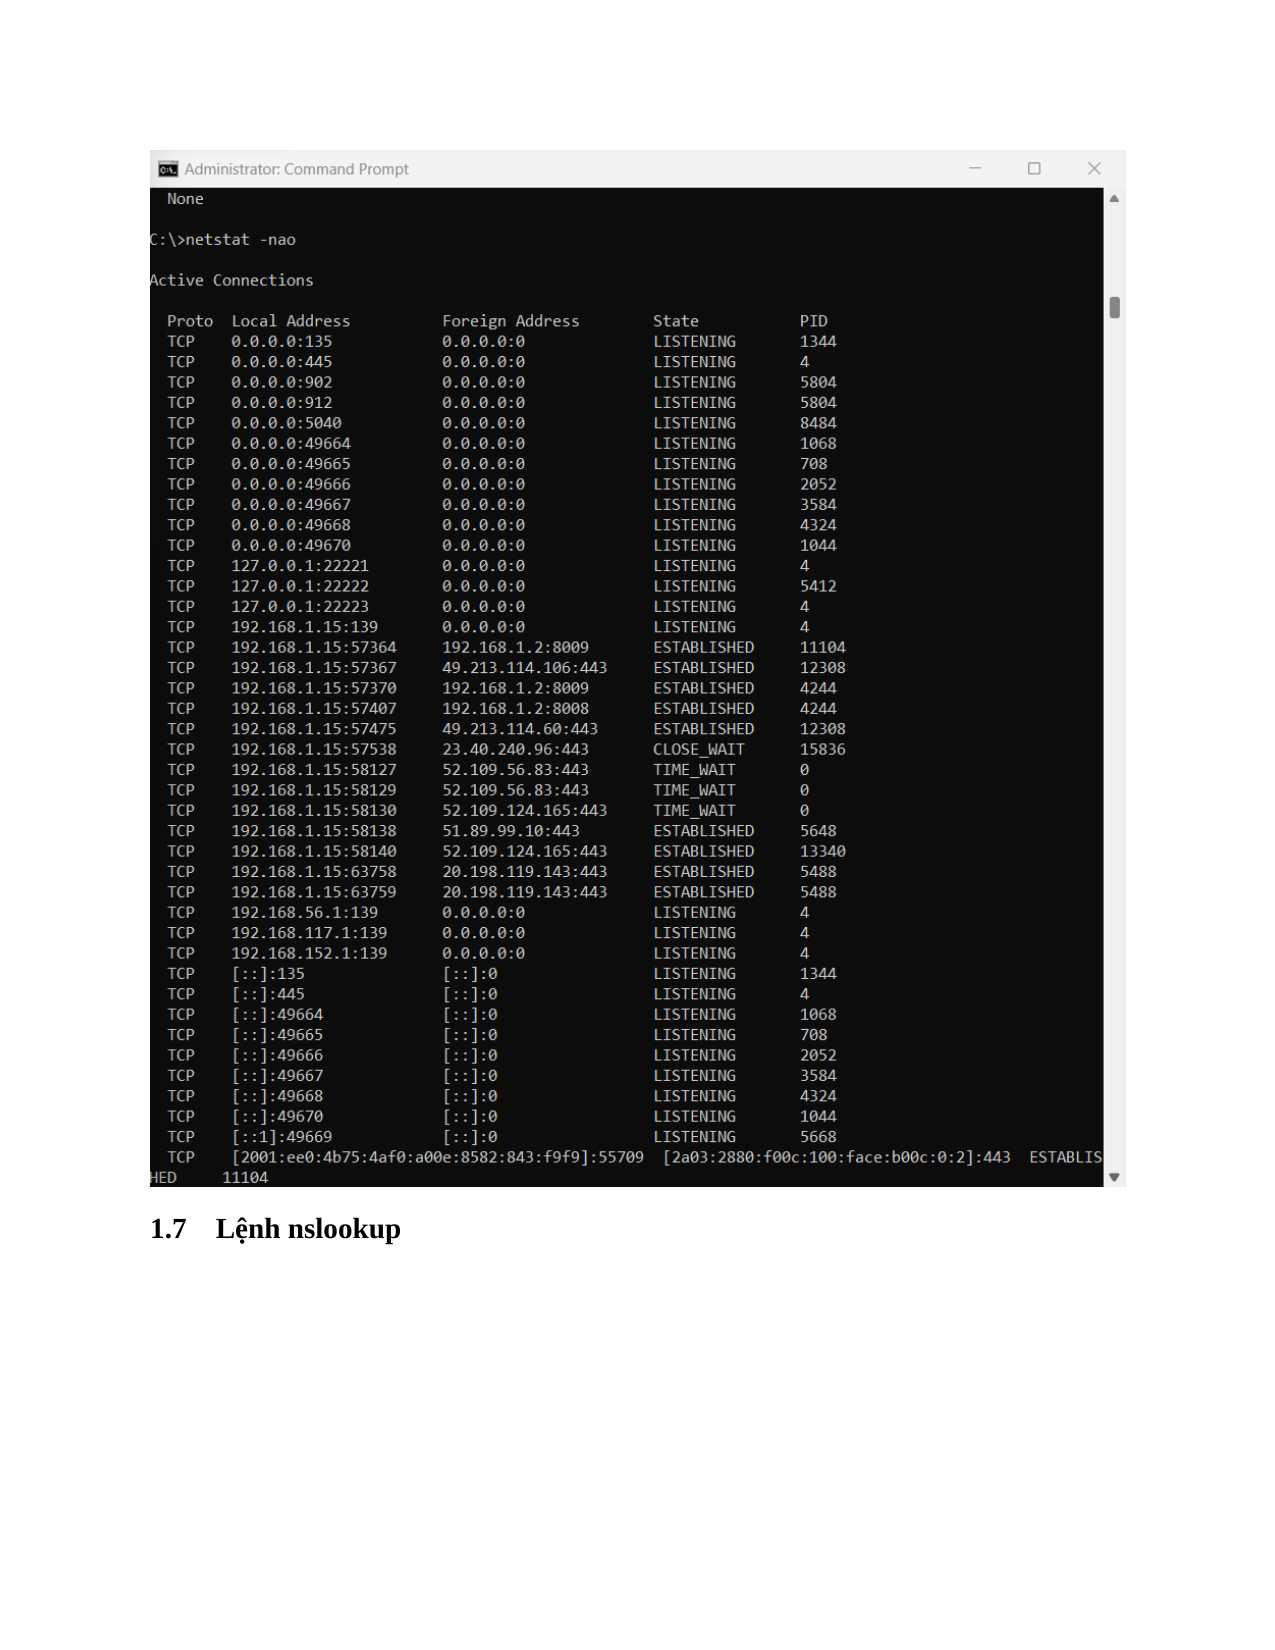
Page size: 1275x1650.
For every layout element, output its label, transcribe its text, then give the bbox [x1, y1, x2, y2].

subtitle 1.7 Lệnh nslookup [150, 1211, 1125, 1245]
picture [150, 150, 1125, 1187]
